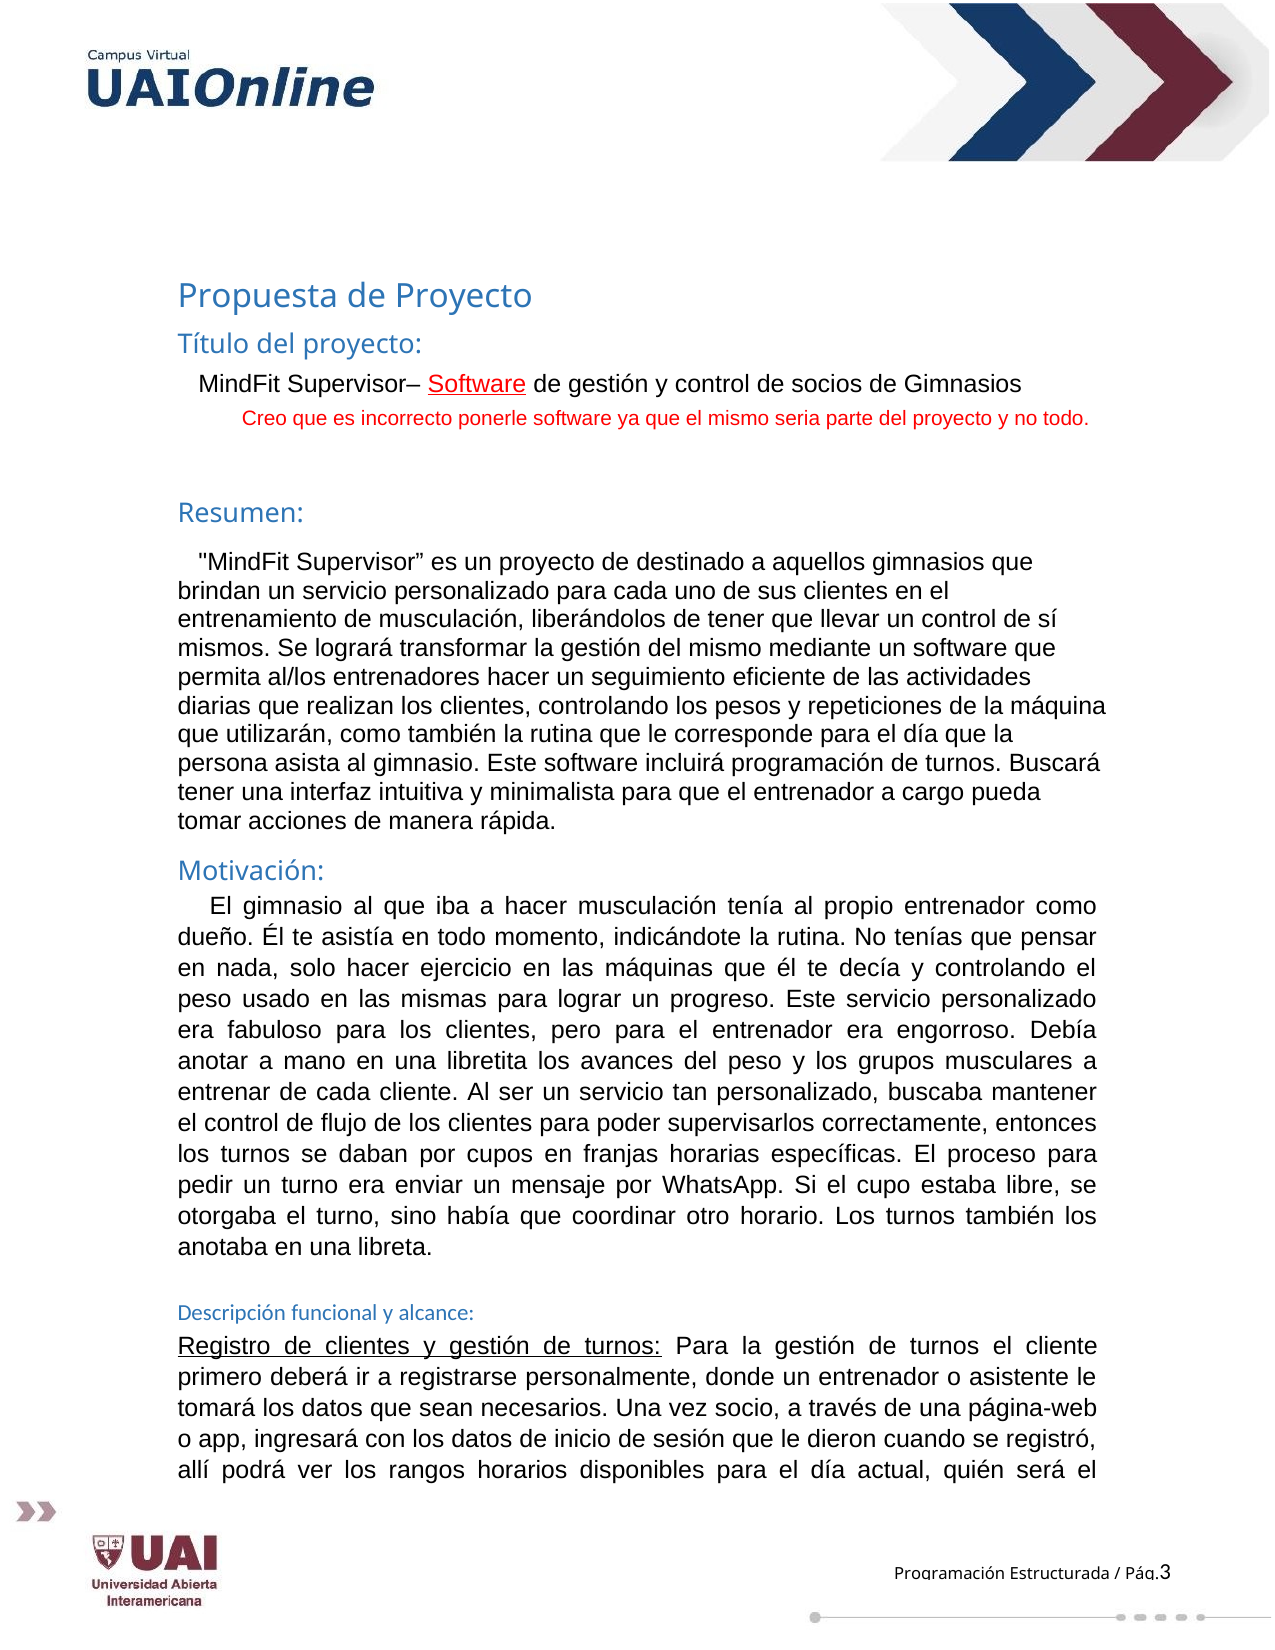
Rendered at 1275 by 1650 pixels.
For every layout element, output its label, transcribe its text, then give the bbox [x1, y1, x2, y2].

subtitle Resumen: [177, 493, 1110, 530]
text El gimnasio al que iba a hacer musculación tenía al propio entrenador como dueño. Él te asistía en todo momento, indicándote la rutina. No tenías que pensar en nada, solo hacer ejercicio en las máquinas que él te decía y controlando el peso usado en las mismas para lograr un progreso. Este servicio personalizado era fabuloso para los clientes, pero para el entrenador era engorroso. Debía anotar a mano en una libretita los avances del peso y los grupos musculares a entrenar de cada cliente. Al ser un servicio tan personalizado, buscaba mantener el control de flujo de los clientes para poder supervisarlos correctamente, entonces los turnos se daban por cupos en franjas horarias específicas. El proceso para pedir un turno era enviar un mensaje por WhatsApp. Si el cupo estaba libre, se otorgaba el turno, sino había que coordinar otro horario. Los turnos también los anotaba en una libreta. [177, 891, 1098, 1261]
picture [84, 3, 1270, 162]
subtitle "MindFit Supervisor” es un proyecto de destinado a aquellos gimnasios que brindan un servicio personalizado para cada uno de sus clientes en el entrenamiento de musculación, liberándolos de tener que llevar un control de sí mismos. Se logrará transformar la gestión del mismo mediante un software que permita al/los entrenadores hacer un seguimiento eficiente de las actividades diarias que realizan los clientes, controlando los pesos y repeticiones de la máquina que utilizarán, como también la rutina que le corresponde para el día que la persona asista al gimnasio. Este software incluirá programación de turnos. Buscará tener una interfaz intuitiva y minimalista para que el entrenador a cargo pueda tomar acciones de manera rápida. [177, 547, 1110, 834]
subtitle Título del proyecto: [177, 325, 1110, 362]
text Descripción funcional y alcance: [177, 1298, 1098, 1326]
picture [9, 1499, 1272, 1630]
subtitle Propuesta de Proyecto [177, 272, 1110, 317]
subtitle Motivación: [177, 851, 1110, 888]
subtitle MindFit Supervisor– Software de gestión y control de socios de Gimnasios [177, 369, 1110, 398]
subtitle Creo que es incorrecto ponerle software ya que el mismo seria parte del proyecto y no todo. [177, 405, 1110, 429]
